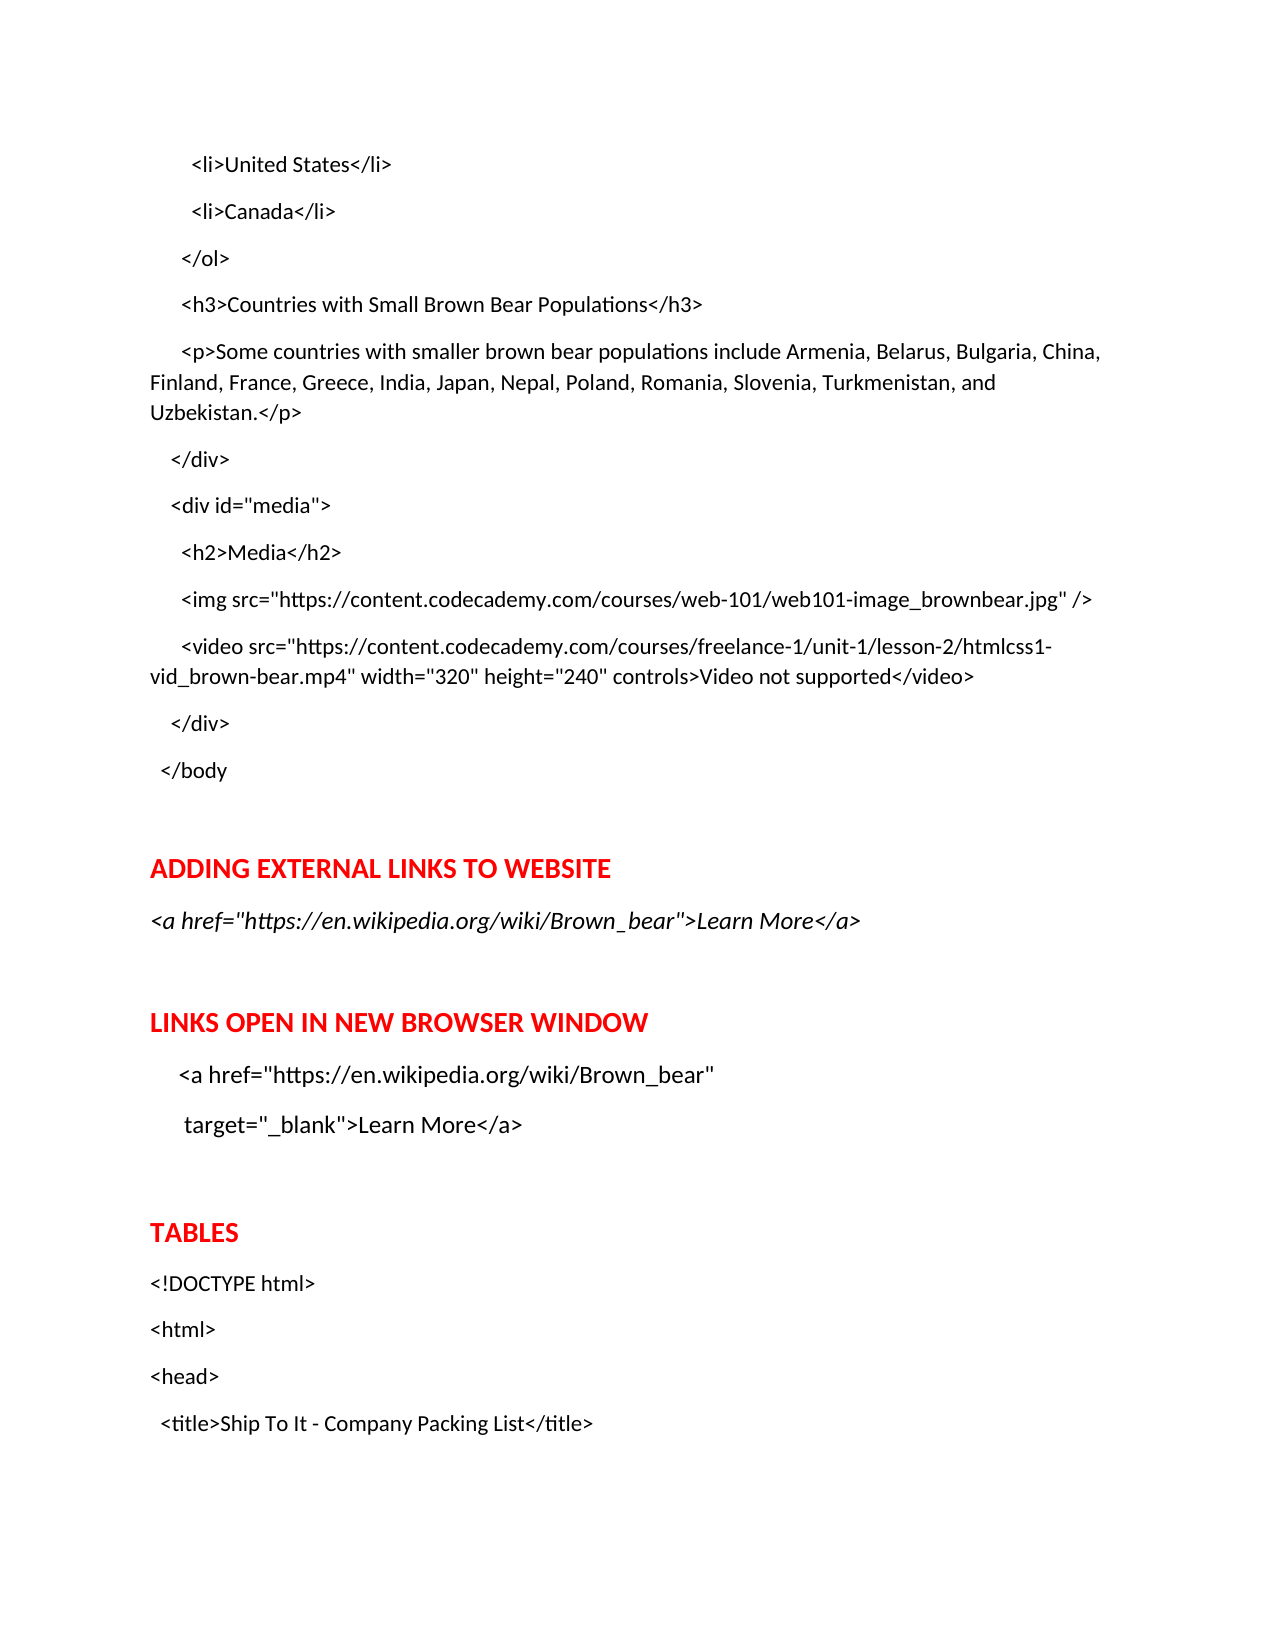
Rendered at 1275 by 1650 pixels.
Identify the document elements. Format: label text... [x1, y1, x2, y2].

text <h3>Countries with Small Brown Bear Populations</h3> [150, 291, 1125, 319]
text <div id="media"> [150, 492, 1125, 520]
text <title>Ship To It - Company Packing List</title> [150, 1409, 1125, 1437]
text <h2>Media</h2> [150, 538, 1125, 567]
text TABLES [150, 1214, 1125, 1249]
text LINKS OPEN IN NEW BROWSER WINDOW [150, 1004, 1125, 1040]
text ADDING EXTERNAL LINKS TO WEBSITE [150, 850, 1125, 886]
text <html> [150, 1316, 1125, 1344]
text target="_blank">Learn More</a> [150, 1109, 1125, 1139]
text <img src="https://content.codecademy.com/courses/web-101/web101-image_brownbear.jpg" /> [150, 585, 1125, 613]
text <a href="https://en.wikipedia.org/wiki/Brown_bear" [150, 1059, 1125, 1090]
text </div> [150, 709, 1125, 737]
text <a href="https://en.wikipedia.org/wiki/Brown_bear">Learn More</a> [150, 905, 1125, 936]
text </body [150, 756, 1125, 784]
text <li>United States</li> [150, 150, 1125, 178]
text </div> [150, 445, 1125, 473]
text </ol> [150, 244, 1125, 272]
text <p>Some countries with smaller brown bear populations include Armenia, Belarus, Bulgaria, China, Finland, France, Greece, India, Japan, Nepal, Poland, Romania, Slovenia, Turkmenistan, and Uzbekistan.</p> [150, 337, 1125, 426]
text <!DOCTYPE html> [150, 1269, 1125, 1297]
text <head> [150, 1362, 1125, 1391]
text <li>Canada</li> [150, 197, 1125, 225]
text <video src="https://content.codecademy.com/courses/freelance-1/unit-1/lesson-2/htmlcss1-vid_brown-bear.mp4" width="320" height="240" controls>Video not supported</video> [150, 632, 1125, 691]
